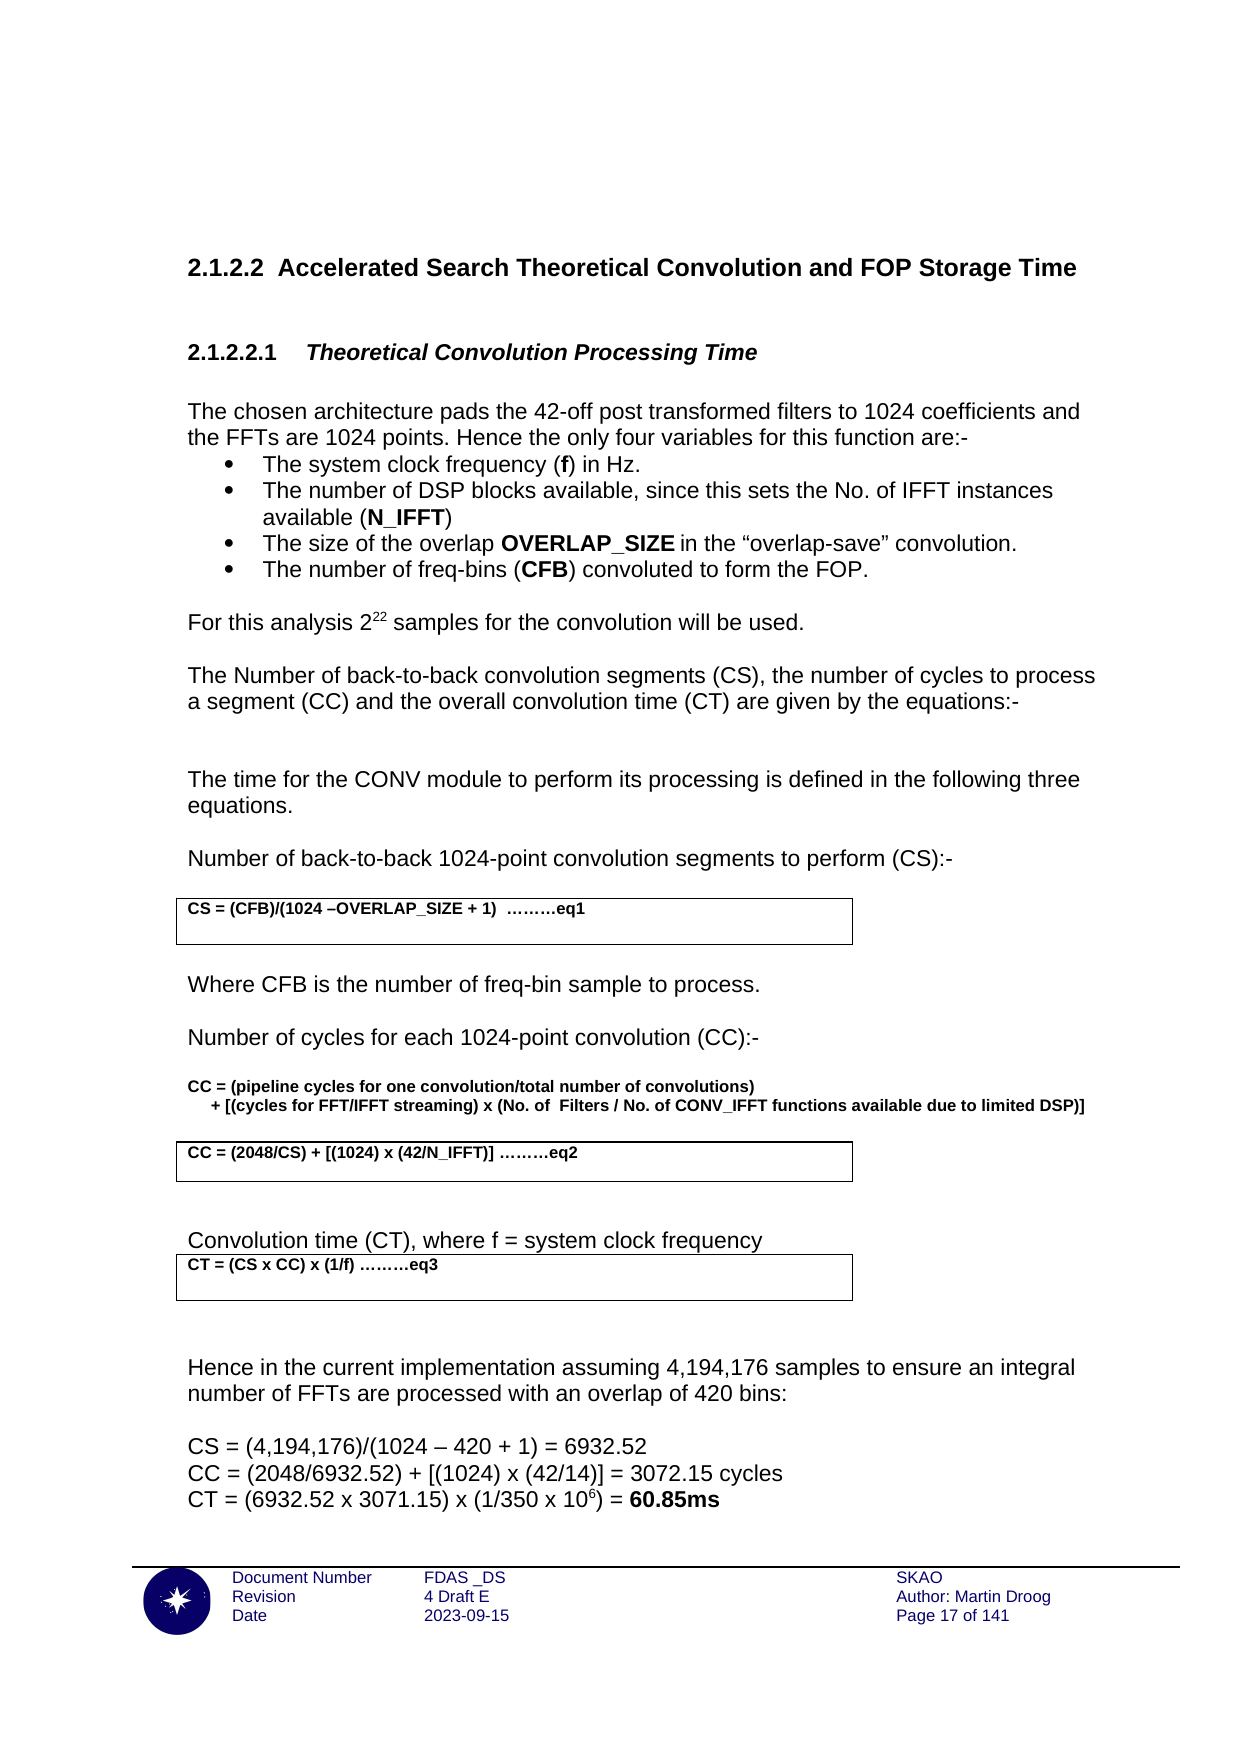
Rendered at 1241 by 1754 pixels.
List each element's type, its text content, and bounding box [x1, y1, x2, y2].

text + [(cycles for FFT/IFFT streaming) x (No. of Filters / No. of CONV_IFFT functions available due to limited DSP)] [187, 1096, 1107, 1115]
text Number of cycles for each 1024-point convolution (CC):- [187, 1024, 1107, 1050]
list The size of the overlap OVERLAP_SIZE in the “overlap-save” convolution. [225, 530, 1107, 556]
text CS = (4,194,176)/(1024 – 420 + 1) = 6932.52 [187, 1433, 1107, 1459]
table_header CC = (2048/CS) + [(1024) x (42/N_IFFT)] ………eq2 [177, 1143, 852, 1181]
picture [143, 1567, 211, 1635]
text Hence in the current implementation assuming 4,194,176 samples to ensure an integral number of FFTs are processed with an overlap of 420 bins: [187, 1354, 1107, 1407]
text CC = (pipeline cycles for one convolution/total number of convolutions) [187, 1077, 1107, 1096]
text The time for the CONV module to perform its processing is defined in the following three equations. [187, 766, 1107, 818]
text The Number of back-to-back convolution segments (CS), the number of cycles to process a segment (CC) and the overall convolution time (CT) are given by the equations:- [187, 662, 1107, 714]
text Convolution time (CT), where f = system clock frequency [187, 1227, 1107, 1254]
list The system clock frequency (f) in Hz. [225, 451, 1107, 477]
table_header CS = (CFB)/(1024 –OVERLAP_SIZE + 1) ………eq1 [177, 899, 852, 944]
text Number of back-to-back 1024-point convolution segments to perform (CS):- [187, 845, 1107, 871]
subtitle Theoretical Convolution Processing Time [187, 339, 1107, 365]
text For this analysis 222 samples for the convolution will be used. [187, 609, 1107, 635]
list The number of freq-bins (CFB) convoluted to form the FOP. [225, 556, 1107, 582]
text Where CFB is the number of freq-bin sample to process. [187, 971, 1107, 998]
text The chosen architecture pads the 42-off post transformed filters to 1024 coefficients and the FFTs are 1024 points. Hence the only four variables for this function are:- [187, 398, 1107, 451]
table_header CT = (CS x CC) x (1/f) ………eq3 [177, 1255, 852, 1300]
text CT = (6932.52 x 3071.15) x (1/350 x 106) = 60.85ms [187, 1486, 1107, 1512]
list The number of DSP blocks available, since this sets the No. of IFFT instances available (N_IFFT) [225, 477, 1107, 530]
subtitle Accelerated Search Theoretical Convolution and FOP Storage Time [187, 253, 1107, 281]
text CC = (2048/6932.52) + [(1024) x (42/14)] = 3072.15 cycles [187, 1459, 1107, 1486]
